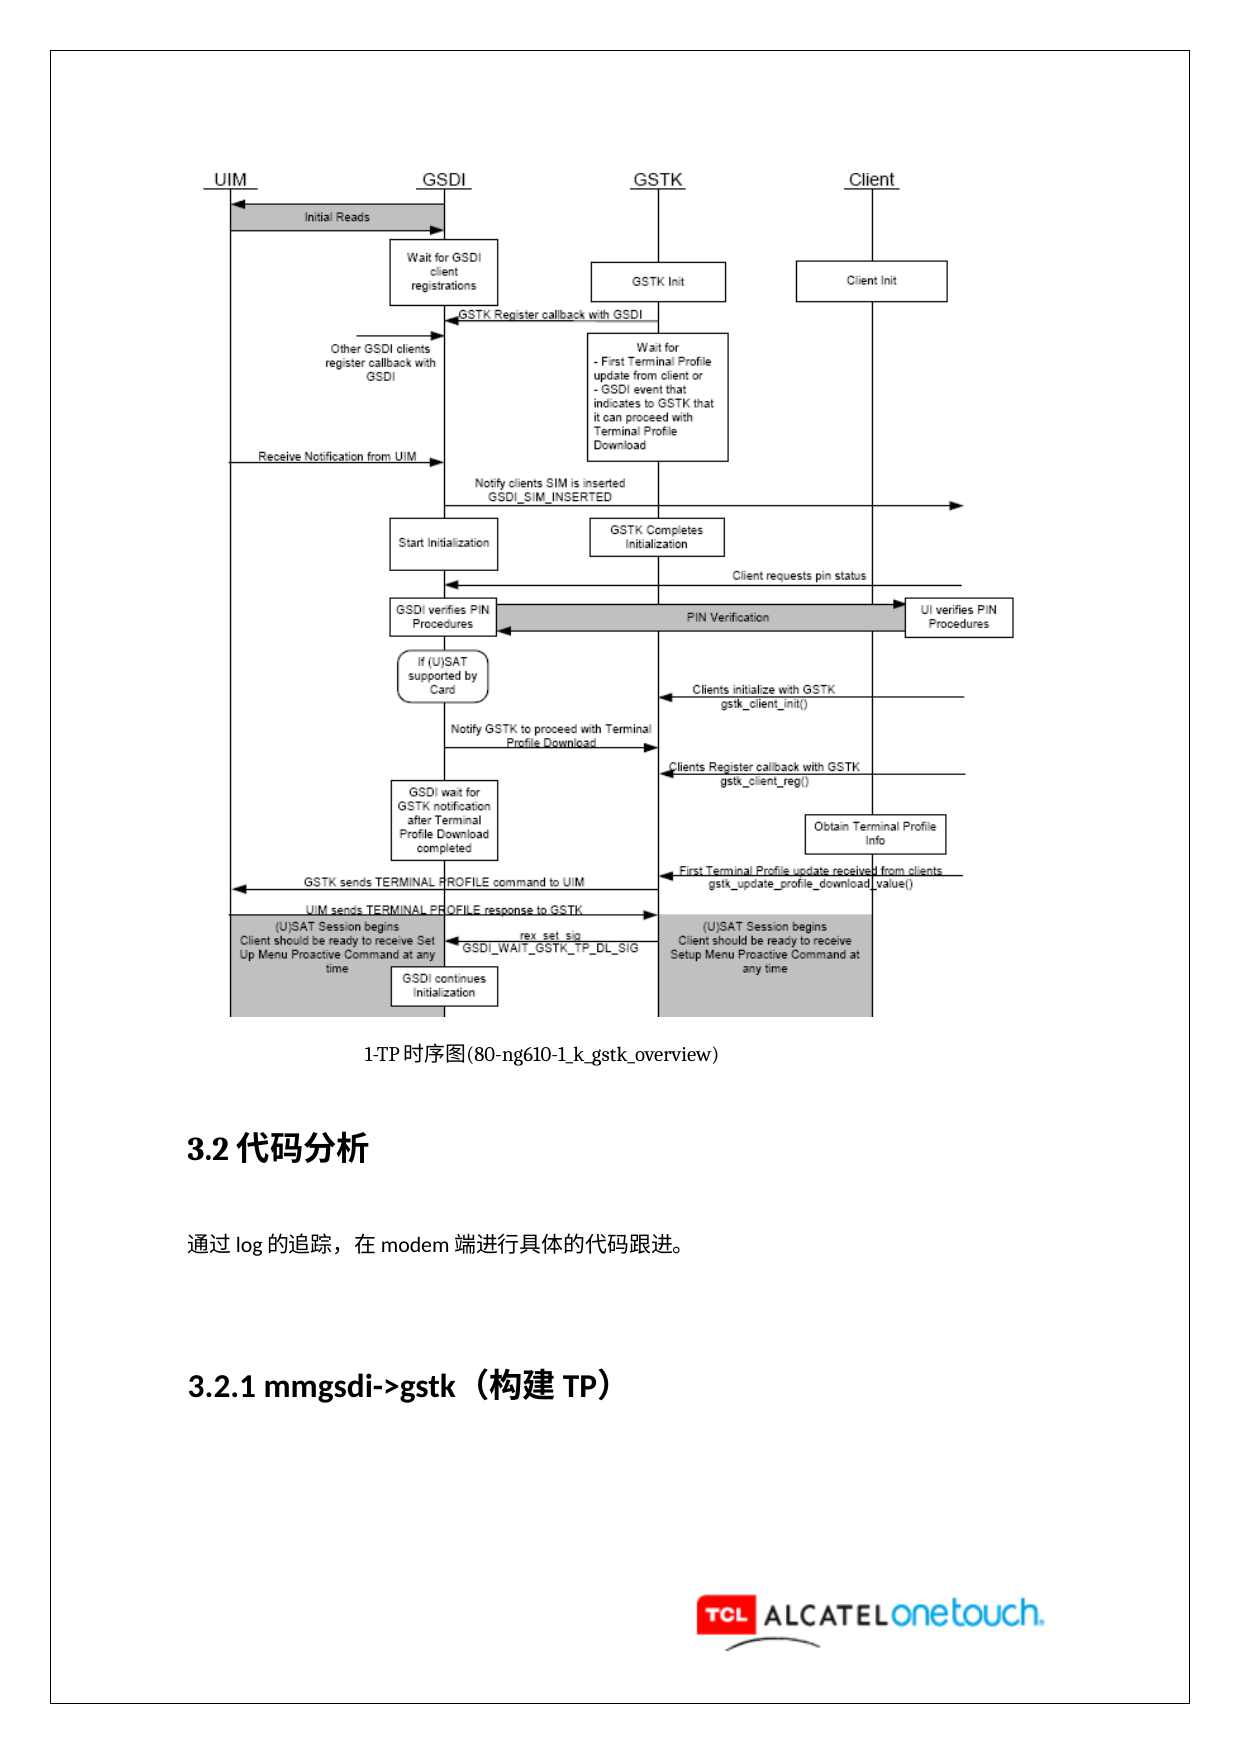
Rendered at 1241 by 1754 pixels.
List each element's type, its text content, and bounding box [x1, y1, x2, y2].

text 1-TP时序图(80-ng610-1_k_gstk_overview) [187, 1036, 1053, 1069]
subtitle 3.2 代码分析 [187, 1114, 1053, 1179]
subtitle 3.2.1 mmgsdi->gstk（构建TP） [187, 1351, 1053, 1416]
text 通过log的追踪，在modem端进行具体的代码跟进。 [187, 1226, 1053, 1259]
picture [691, 1588, 1053, 1651]
picture [187, 158, 1053, 1017]
